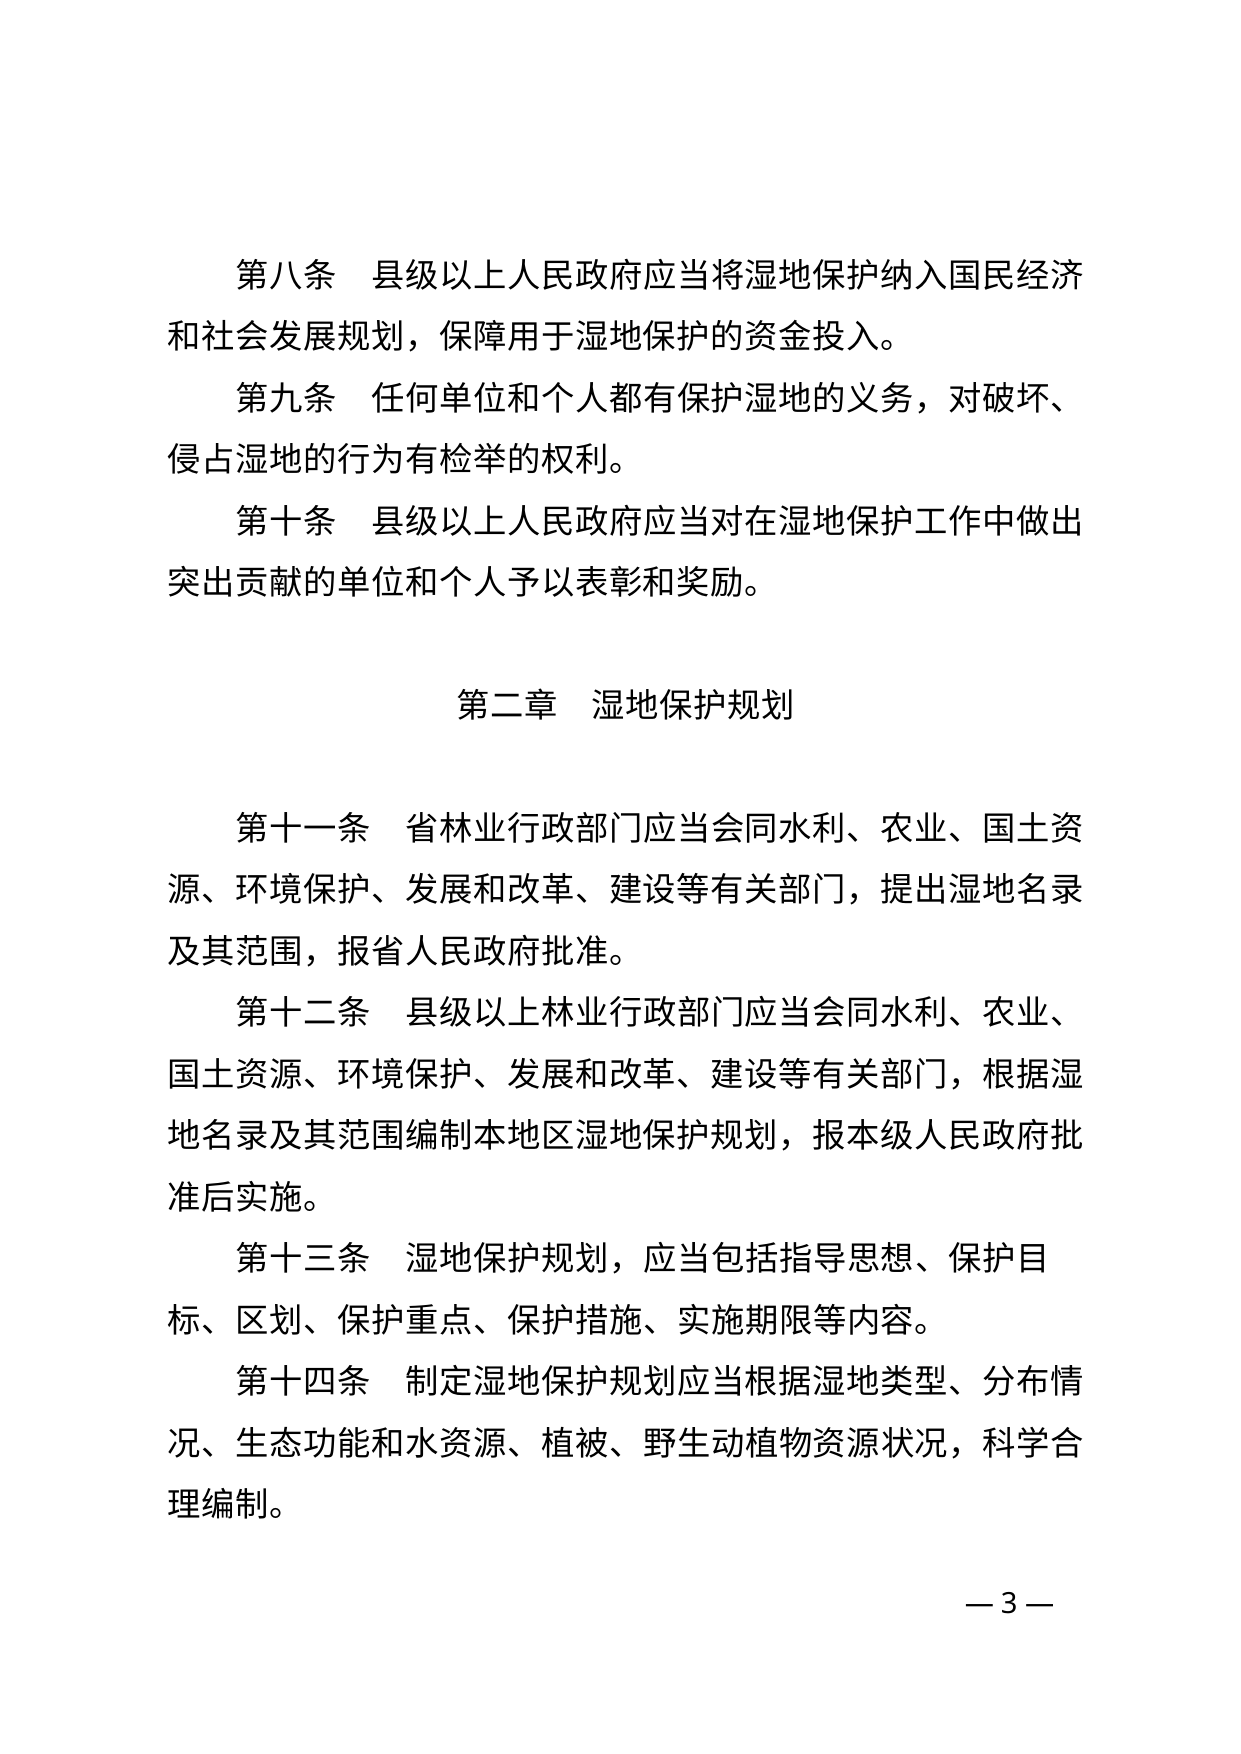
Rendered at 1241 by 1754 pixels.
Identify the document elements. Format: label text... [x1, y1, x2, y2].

text 第十二条 县级以上林业行政部门应当会同水利、农业、国土资源、环境保护、发展和改革、建设等有关部门，根据湿地名录及其范围编制本地区湿地保护规划，报本级人民政府批准后实施。 [168, 979, 1084, 1225]
text 第十四条 制定湿地保护规划应当根据湿地类型、分布情况、生态功能和水资源、植被、野生动植物资源状况，科学合理编制。 [168, 1348, 1084, 1533]
text 第十条 县级以上人民政府应当对在湿地保护工作中做出突出贡献的单位和个人予以表彰和奖励。 [168, 488, 1084, 611]
text 第八条 县级以上人民政府应当将湿地保护纳入国民经济和社会发展规划，保障用于湿地保护的资金投入。 [168, 242, 1084, 365]
text 第九条 任何单位和个人都有保护湿地的义务，对破坏、侵占湿地的行为有检举的权利。 [168, 365, 1084, 488]
text 第十三条 湿地保护规划，应当包括指导思想、保护目标、区划、保护重点、保护措施、实施期限等内容。 [168, 1225, 1084, 1348]
text 第二章 湿地保护规划 [168, 672, 1084, 734]
text 第十一条 省林业行政部门应当会同水利、农业、国土资源、环境保护、发展和改革、建设等有关部门，提出湿地名录及其范围，报省人民政府批准。 [168, 795, 1084, 979]
